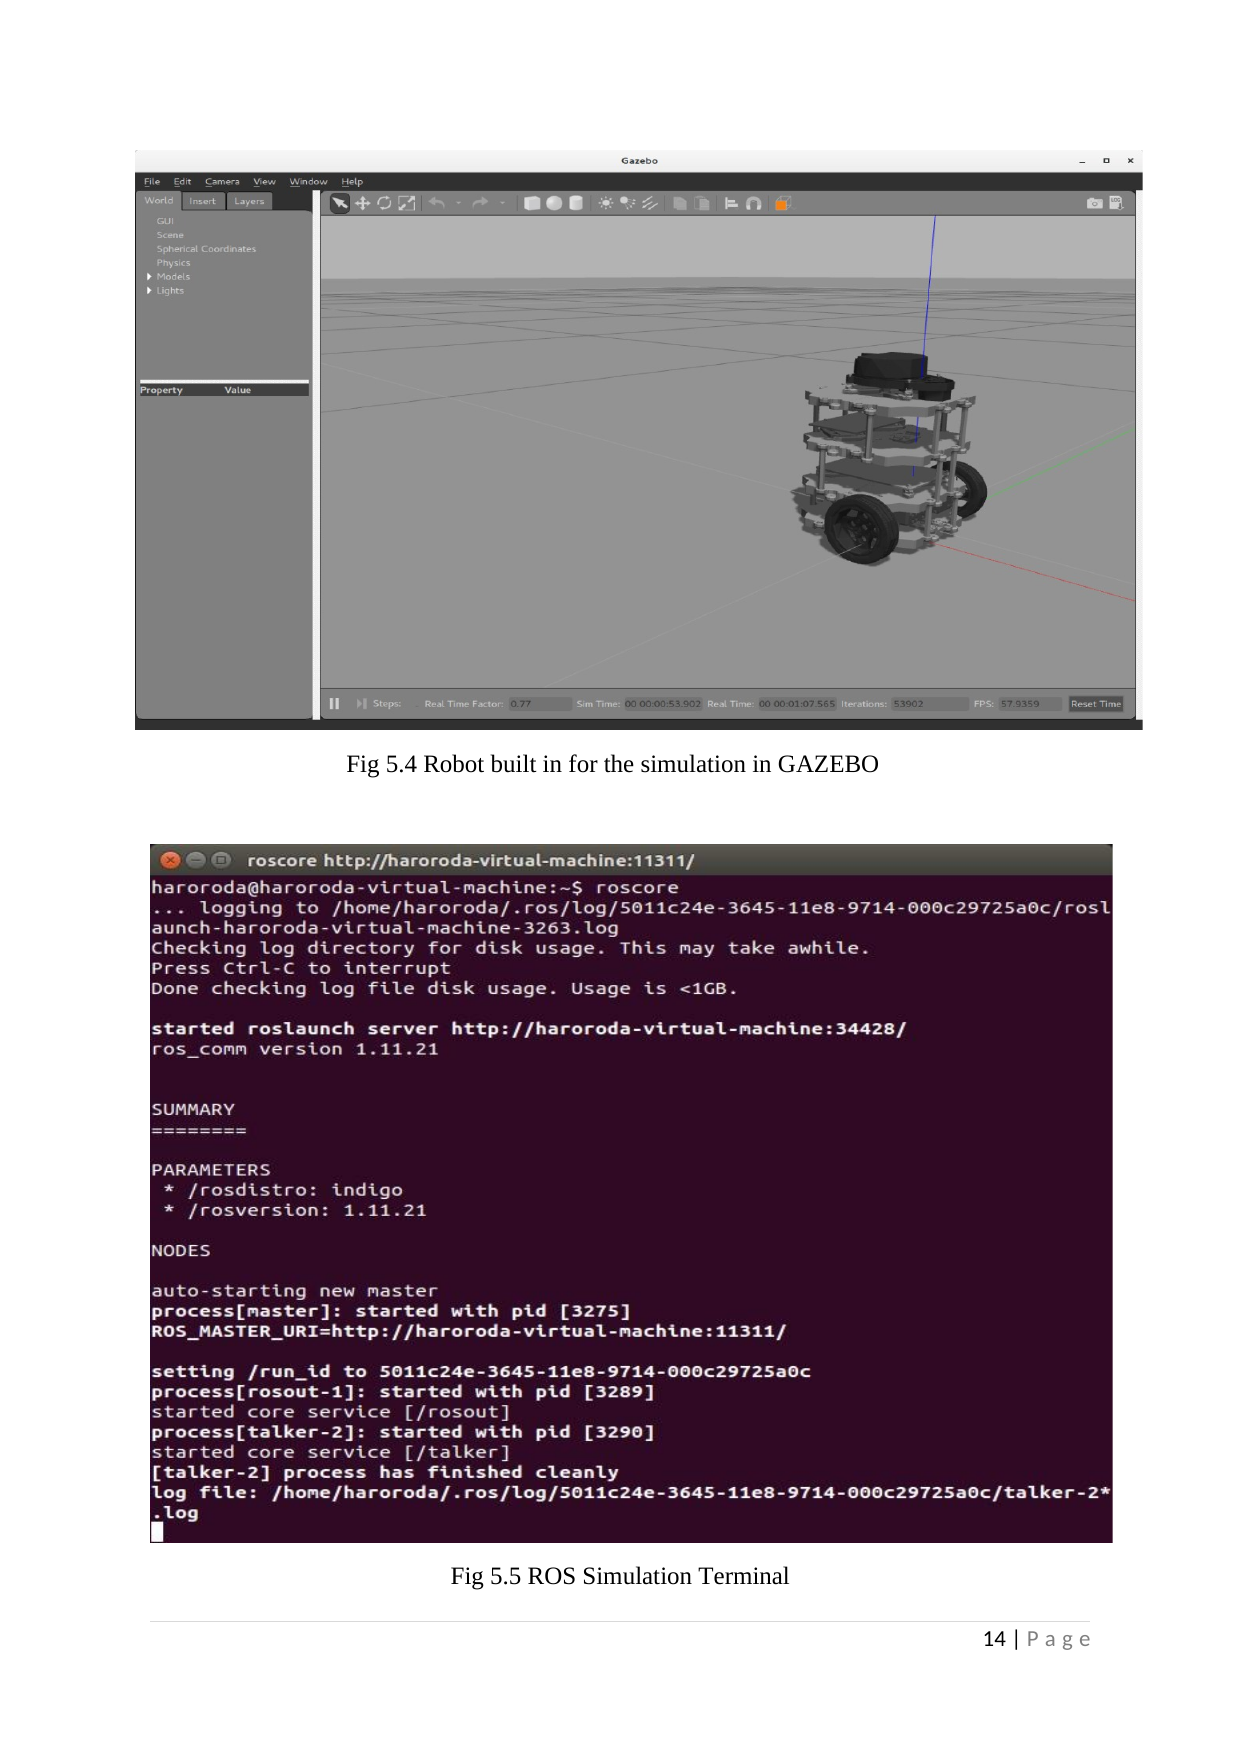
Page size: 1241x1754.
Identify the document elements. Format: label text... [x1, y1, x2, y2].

picture [150, 844, 1113, 1543]
text Fig 5.4 Robot built in for the simulation in GAZEBO [135, 749, 1090, 778]
text Fig 5.5 ROS Simulation Terminal [150, 1561, 1090, 1590]
picture [135, 150, 1143, 730]
